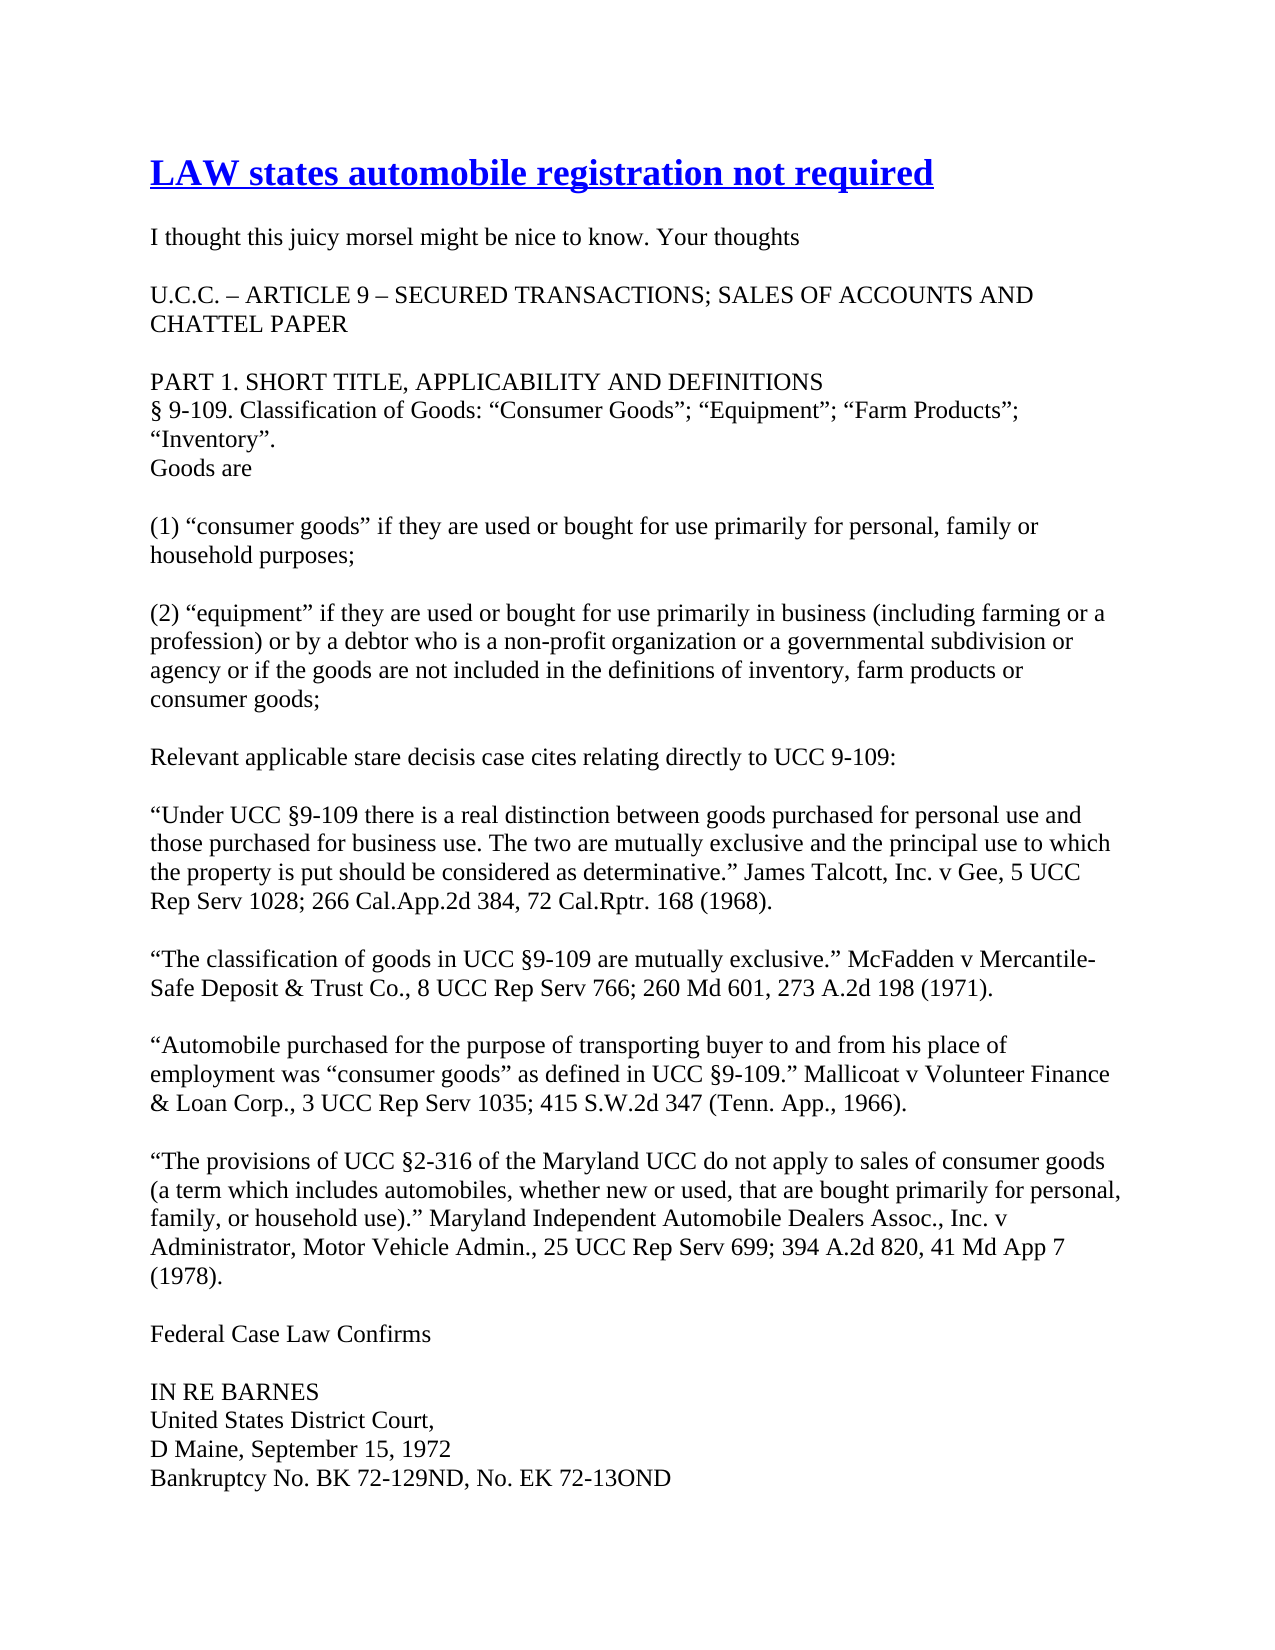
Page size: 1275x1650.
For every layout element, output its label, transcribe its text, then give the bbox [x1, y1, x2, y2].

text LAW states automobile registration not required [150, 150, 1125, 193]
text “The provisions of UCC §2-316 of the Maryland UCC do not apply to sales of consumer goods (a term which includes automobiles, whether new or used, that are bought primarily for personal, family, or household use).” Maryland Independent Automobile Dealers Assoc., Inc. v Administrator, Motor Vehicle Admin., 25 UCC Rep Serv 699; 394 A.2d 820, 41 Md App 7 (1978). [150, 1146, 1125, 1290]
text U.C.C. – ARTICLE 9 – SECURED TRANSACTIONS; SALES OF ACCOUNTS AND CHATTEL PAPER [150, 280, 1125, 338]
text Relevant applicable stare decisis case cites relating directly to UCC 9-109: [150, 742, 1125, 771]
text Federal Case Law Confirms [150, 1319, 1125, 1348]
text I thought this juicy morsel might be nice to know. Your thoughts [150, 222, 1125, 251]
text “The classification of goods in UCC §9-109 are mutually exclusive.” McFadden v Mercantile-Safe Deposit & Trust Co., 8 UCC Rep Serv 766; 260 Md 601, 273 A.2d 198 (1971). [150, 944, 1125, 1001]
text “Under UCC §9-109 there is a real distinction between goods purchased for personal use and those purchased for business use. The two are mutually exclusive and the principal use to which the property is put should be considered as determinative.” James Talcott, Inc. v Gee, 5 UCC Rep Serv 1028; 266 Cal.App.2d 384, 72 Cal.Rptr. 168 (1968). [150, 800, 1125, 915]
text (2) “equipment” if they are used or bought for use primarily in business (including farming or a profession) or by a debtor who is a non-profit organization or a governmental subdivision or agency or if the goods are not included in the definitions of inventory, farm products or consumer goods; [150, 598, 1125, 713]
text (1) “consumer goods” if they are used or bought for use primarily for personal, family or household purposes; [150, 511, 1125, 568]
text “Automobile purchased for the purpose of transporting buyer to and from his place of employment was “consumer goods” as defined in UCC §9-109.” Mallicoat v Volunteer Finance & Loan Corp., 3 UCC Rep Serv 1035; 415 S.W.2d 347 (Tenn. App., 1966). [150, 1031, 1125, 1117]
text IN RE BARNES United States District Court, D Maine, September 15, 1972 Bankruptcy No. BK 72-129ND, No. EK 72-13OND [150, 1377, 1125, 1492]
text PART 1. SHORT TITLE, APPLICABILITY AND DEFINITIONS § 9-109. Classification of Goods: “Consumer Goods”; “Equipment”; “Farm Products”; “Inventory”. Goods are [150, 367, 1125, 482]
